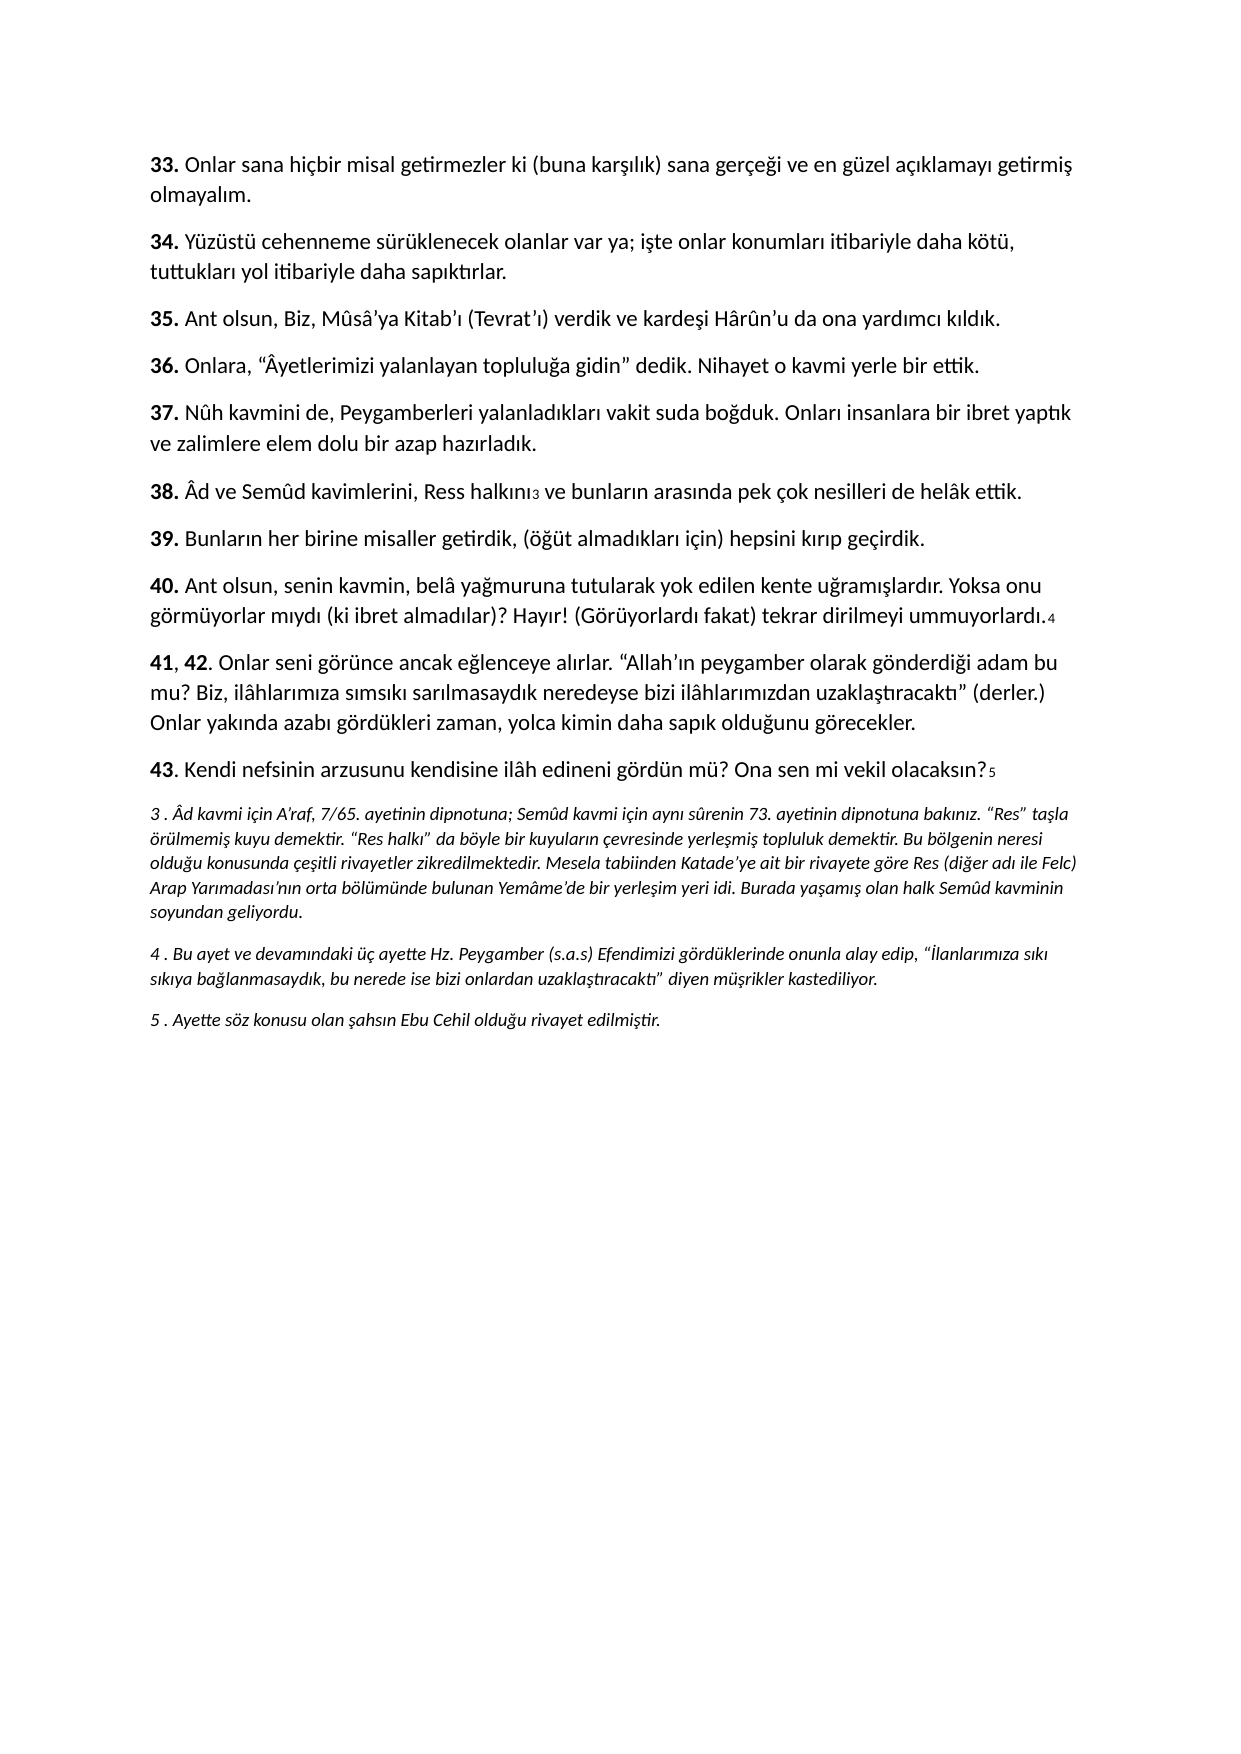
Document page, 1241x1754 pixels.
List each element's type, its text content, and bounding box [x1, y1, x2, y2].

text 5 . Ayette söz konusu olan şahsın Ebu Cehil olduğu rivayet edilmiştir. [150, 1008, 1090, 1031]
text 38. Âd ve Semûd kavimlerini, Ress halkını3 ve bunların arasında pek çok nesilleri de helâk ettik. [150, 477, 1090, 505]
text 39. Bunların her birine misaller getirdik, (öğüt almadıkları için) hepsini kırıp geçirdik. [150, 524, 1090, 552]
text 43. Kendi nefsinin arzusunu kendisine ilâh edineni gördün mü? Ona sen mi vekil olacaksın?5 [150, 755, 1090, 783]
text 33. Onlar sana hiçbir misal getirmezler ki (buna karşılık) sana gerçeği ve en güzel açıklamayı getirmiş olmayalım. [150, 150, 1090, 208]
text 35. Ant olsun, Biz, Mûsâ’ya Kitab’ı (Tevrat’ı) verdik ve kardeşi Hârûn’u da ona yardımcı kıldık. [150, 304, 1090, 332]
text 40. Ant olsun, senin kavmin, belâ yağmuruna tutularak yok edilen kente uğramışlardır. Yoksa onu görmüyorlar mıydı (ki ibret almadılar)? Hayır! (Görüyorlardı fakat) tekrar dirilmeyi ummuyorlardı.4 [150, 571, 1090, 629]
text 3 . Âd kavmi için A’raf, 7/65. ayetinin dipnotuna; Semûd kavmi için aynı sûrenin 73. ayetinin dipnotuna bakınız. “Res” taşla örülmemiş kuyu demektir. “Res halkı” da böyle bir kuyuların çevresinde yerleşmiş topluluk demektir. Bu bölgenin neresi olduğu konusunda çeşitli rivayetler zikredilmektedir. Mesela tabiinden Katade’ye ait bir rivayete göre Res (diğer adı ile Felc) Arap Yarımadası’nın orta bölümünde bulunan Yemâme’de bir yerleşim yeri idi. Burada yaşamış olan halk Semûd kavminin soyundan geliyordu. [150, 802, 1090, 924]
text 37. Nûh kavmini de, Peygamberleri yalanladıkları vakit suda boğduk. Onları insanlara bir ibret yaptık ve zalimlere elem dolu bir azap hazırladık. [150, 398, 1090, 458]
text 41, 42. Onlar seni görünce ancak eğlenceye alırlar. “Allah’ın peygamber olarak gönderdiği adam bu mu? Biz, ilâhlarımıza sımsıkı sarılmasaydık neredeyse bizi ilâhlarımızdan uzaklaştıracaktı” (derler.) Onlar yakında azabı gördükleri zaman, yolca kimin daha sapık olduğunu görecekler. [150, 648, 1090, 736]
text 36. Onlara, “Âyetlerimizi yalanlayan topluluğa gidin” dedik. Nihayet o kavmi yerle bir ettik. [150, 351, 1090, 379]
text 4 . Bu ayet ve devamındaki üç ayette Hz. Peygamber (s.a.s) Efendimizi gördüklerinde onunla alay edip, “İlanlarımıza sıkı sıkıya bağlanmasaydık, bu nerede ise bizi onlardan uzaklaştıracaktı” diyen müşrikler kastediliyor. [150, 942, 1090, 990]
text 34. Yüzüstü cehenneme sürüklenecek olanlar var ya; işte onlar konumları itibariyle daha kötü, tuttukları yol itibariyle daha sapıktırlar. [150, 227, 1090, 285]
